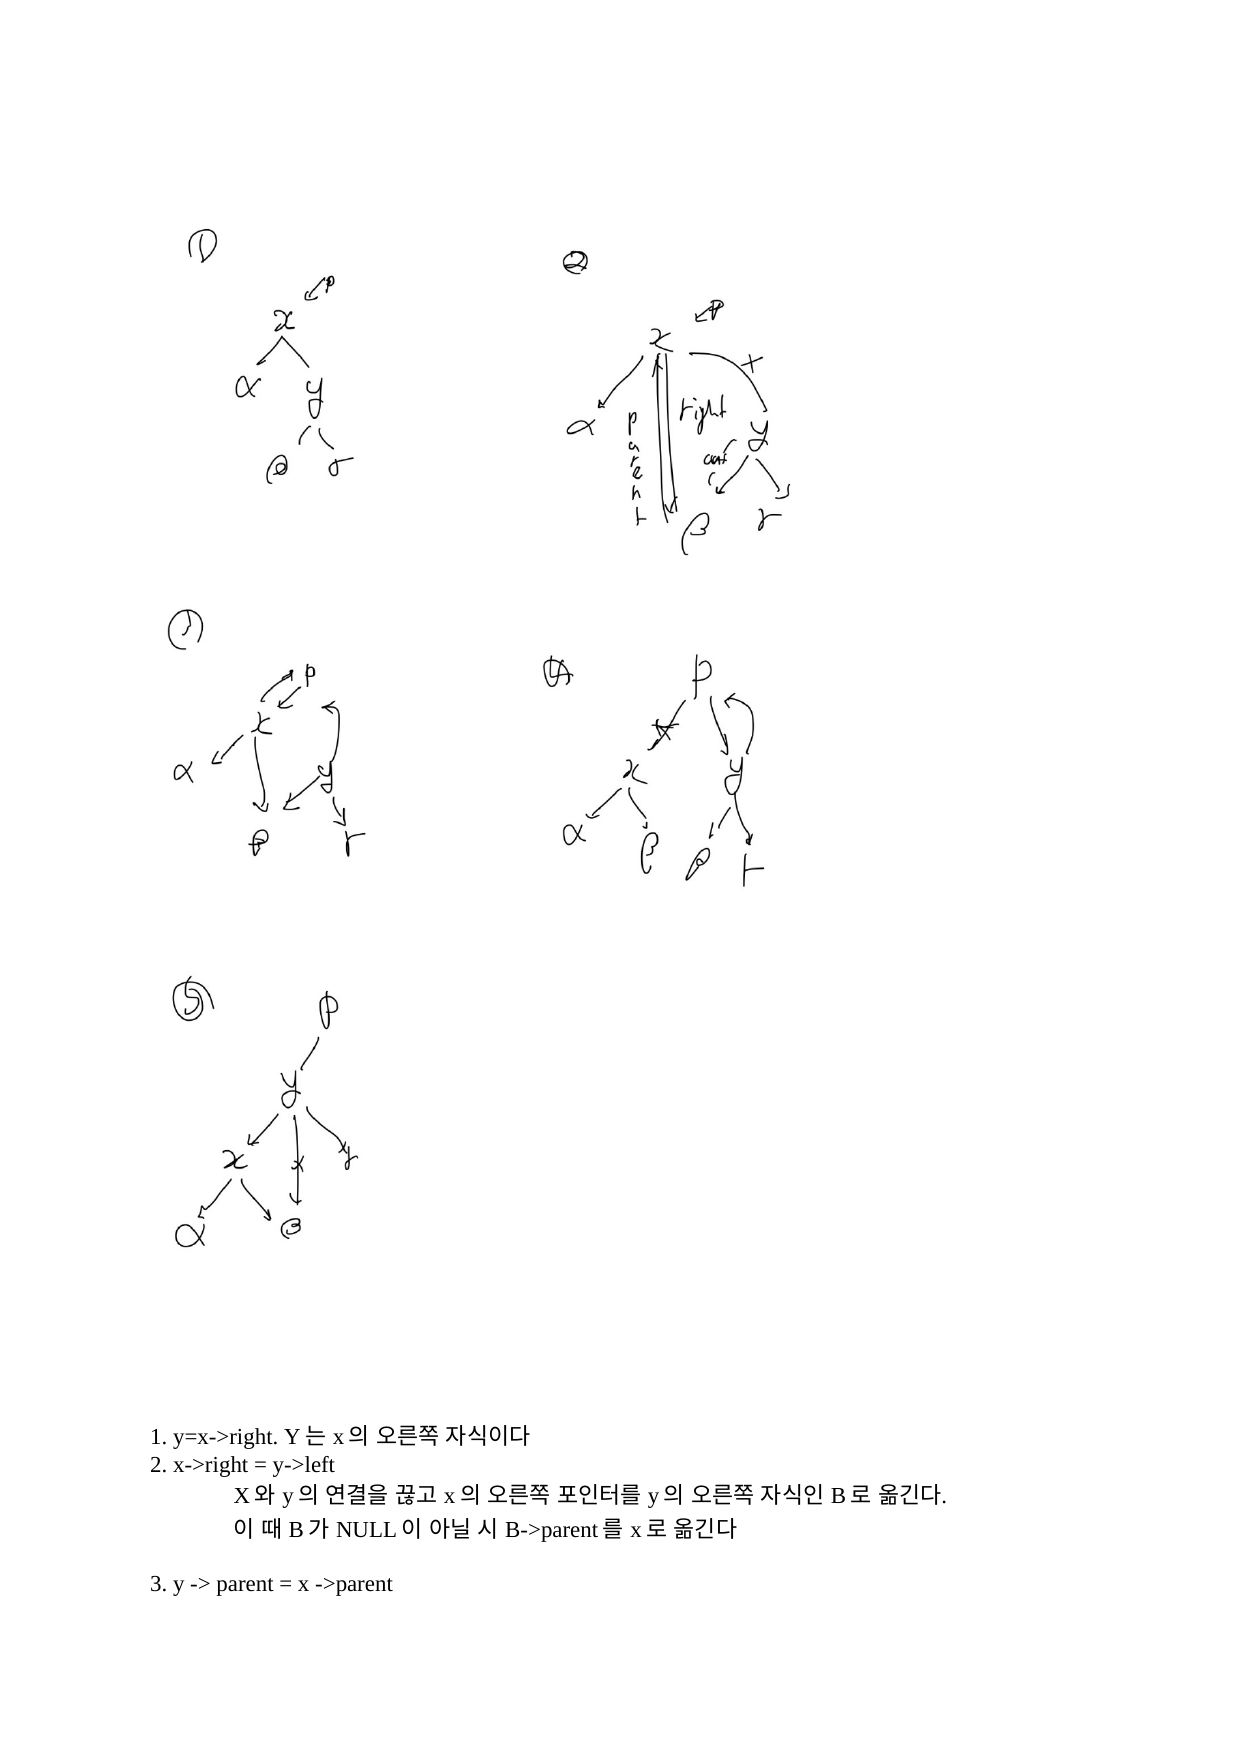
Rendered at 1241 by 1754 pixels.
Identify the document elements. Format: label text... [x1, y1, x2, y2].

text 2. x->right = y->left [150, 1451, 1090, 1477]
text 이 때 B가 NULL이 아닐 시 B->parent를 x로 옮긴다 [150, 1511, 1090, 1544]
text 1. y=x->right. Y는 x의 오른쪽 자식이다 [150, 1418, 1090, 1451]
text 3. y -> parent = x ->parent [150, 1570, 1090, 1596]
picture [150, 177, 1091, 1392]
text X와 y의 연결을 끊고 x의 오른쪽 포인터를 y의 오른쪽 자식인 B로 옮긴다. [150, 1477, 1090, 1511]
